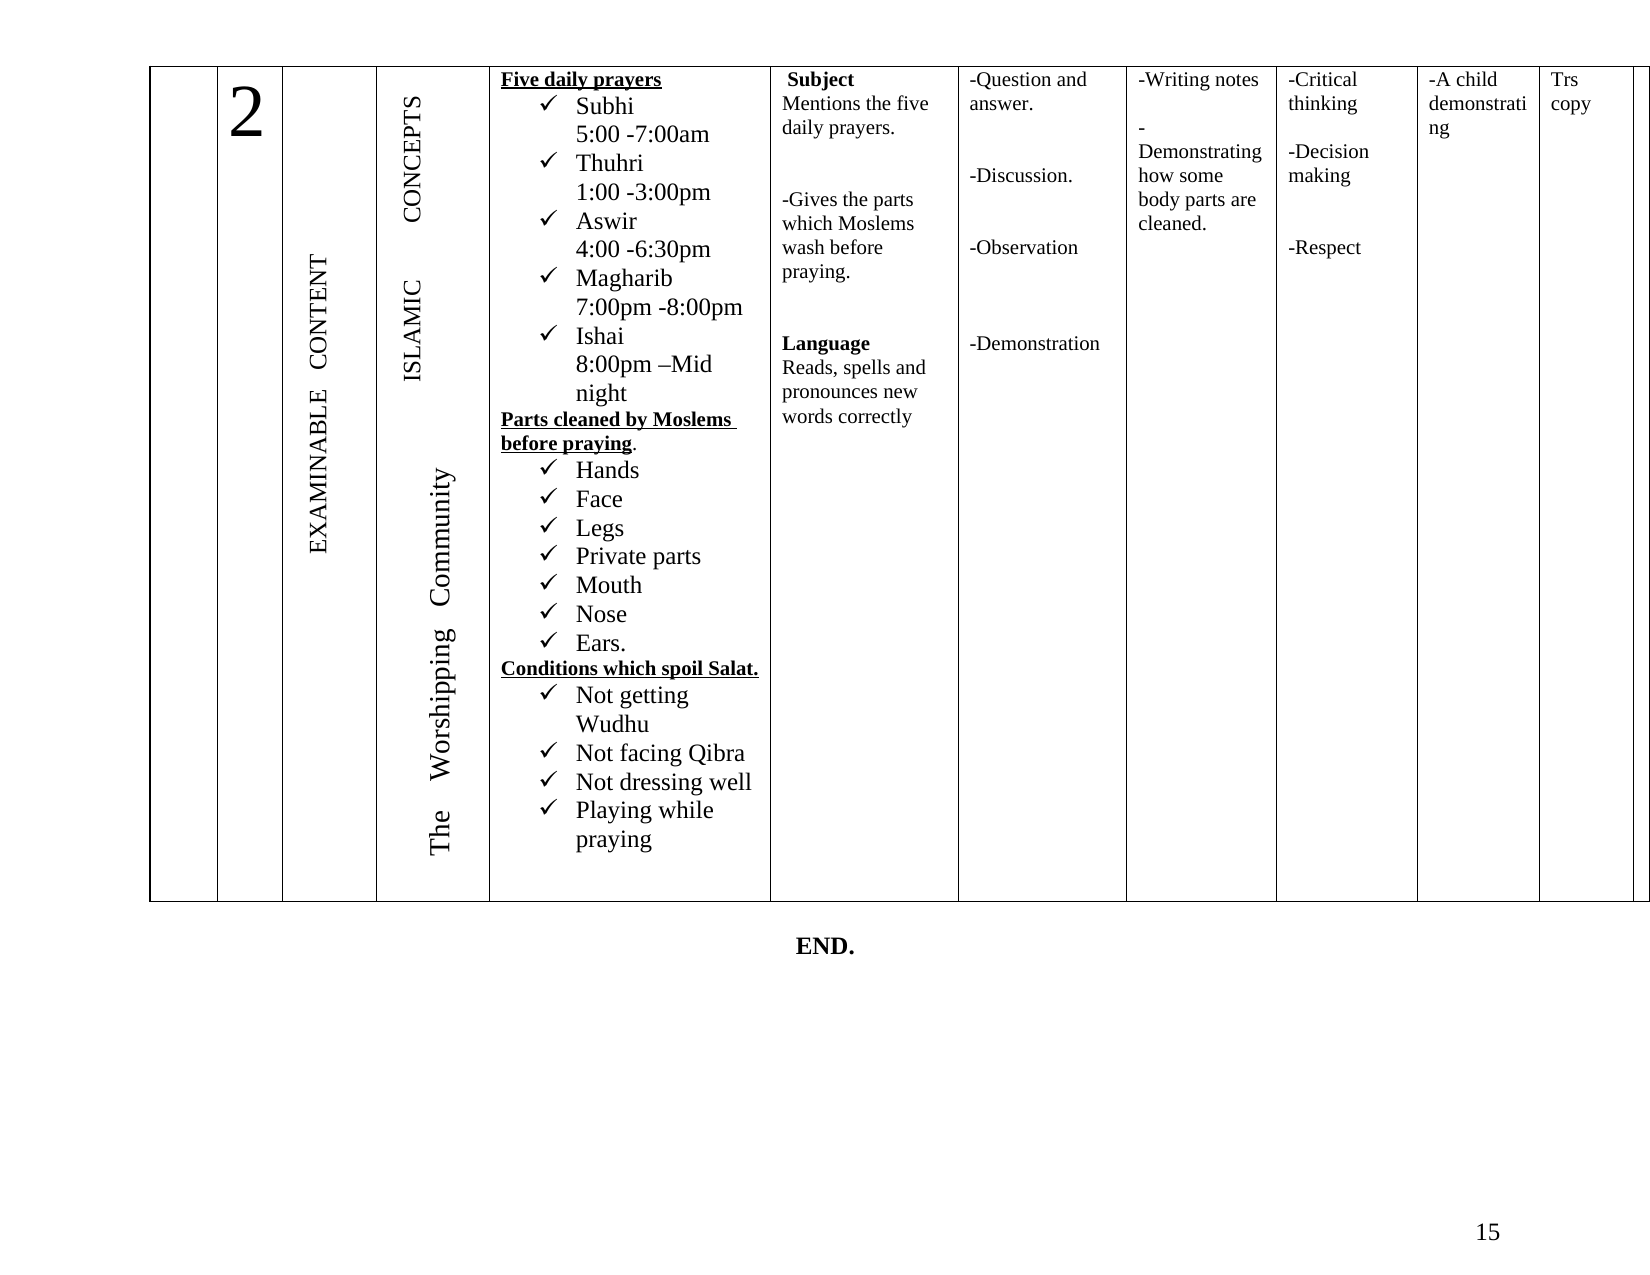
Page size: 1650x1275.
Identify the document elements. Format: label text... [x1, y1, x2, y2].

text END. [150, 931, 1500, 959]
table_cell -Critical thinking -Decision making -Respect [1277, 67, 1417, 901]
table_cell Five daily prayers Subhi 5:00 -7:00am Thuhri 1:00 -3:00pm Aswir 4:00 -6:30pm Magharib 7:00pm -8:00pm Ishai 8:00pm –Mid night Parts cleaned by Moslems before praying. Hands Face Legs Private parts Mouth Nose Ears. Conditions which spoil Salat. Not getting Wudhu Not facing Qibra Not dressing well Playing while praying [490, 67, 770, 901]
table_cell -Writing notes -Demonstrating how some body parts are cleaned. [1127, 67, 1276, 901]
table_cell 2 [218, 67, 282, 901]
table_cell [377, 67, 489, 901]
table_cell Trs copy [1540, 67, 1633, 901]
table_cell -A child demonstrating [1418, 67, 1539, 901]
table_cell [283, 67, 376, 901]
table_cell -Question and answer. -Discussion. -Observation -Demonstration [959, 67, 1126, 901]
table_cell [151, 67, 217, 901]
table_cell [1634, 67, 1649, 901]
table_cell Subject Mentions the five daily prayers. -Gives the parts which Moslems wash before praying. Language Reads, spells and pronounces new words correctly [771, 67, 958, 901]
